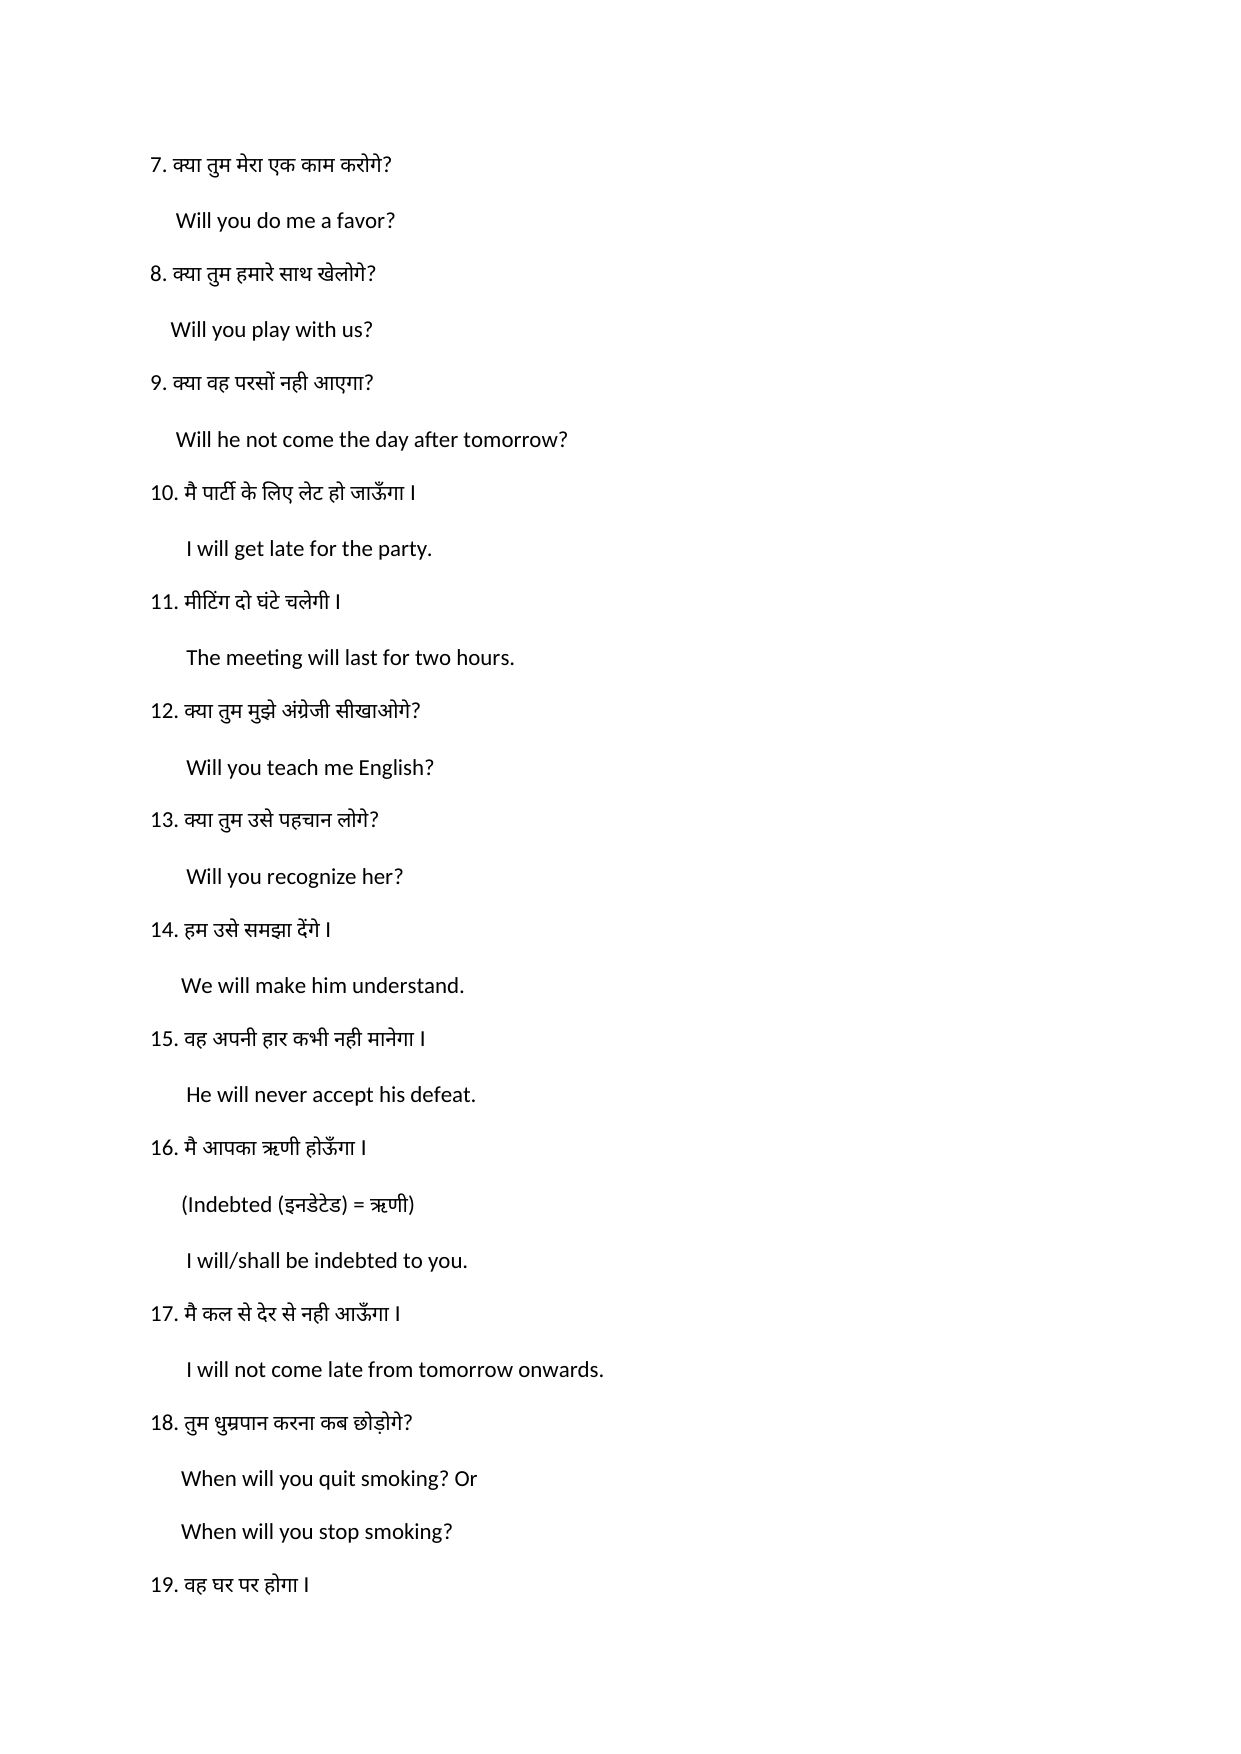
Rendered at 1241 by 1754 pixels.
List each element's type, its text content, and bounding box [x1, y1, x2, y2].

text When will you quit smoking? Or [150, 1464, 1090, 1492]
text I will/shall be indebted to you. [150, 1246, 1090, 1274]
text The meeting will last for two hours. [150, 643, 1090, 671]
text 10. मै पार्टी के लिए लेट हो जाऊँगा I [150, 478, 1090, 509]
text Will you recognize her? [150, 862, 1090, 890]
text 17. मै कल से देर से नही आऊँगा I [150, 1299, 1090, 1330]
text 16. मै आपका ऋणी होऊँगा I [150, 1133, 1090, 1164]
text 13. क्या तुम उसे पहचान लोगे? [150, 806, 1090, 836]
text When will you stop smoking? [150, 1517, 1090, 1546]
text He will never accept his defeat. [150, 1080, 1090, 1108]
text 11. मीटिंग दो घंटे चलेगी I [150, 587, 1090, 618]
text Will you teach me English? [150, 753, 1090, 781]
text 15. वह अपनी हार कभी नही मानेगा I [150, 1024, 1090, 1055]
text 18. तुम धुम्रपान करना कब छोड़ोगे? [150, 1408, 1090, 1439]
text 19. वह घर पर होगा I [150, 1571, 1090, 1601]
text Will you do me a favor? [150, 206, 1090, 234]
text 9. क्या वह परसों नही आएगा? [150, 368, 1090, 399]
text We will make him understand. [150, 971, 1090, 999]
text 12. क्या तुम मुझे अंग्रेजी सीखाओगे? [150, 696, 1090, 727]
text Will you play with us? [150, 316, 1090, 343]
text 7. क्या तुम मेरा एक काम करोगे? [150, 150, 1090, 181]
text 14. हम उसे समझा देंगे I [150, 915, 1090, 946]
text I will not come late from tomorrow onwards. [150, 1355, 1090, 1383]
text I will get late for the party. [150, 534, 1090, 562]
text (Indebted (इनडेटेड) = ऋणी) [150, 1190, 1090, 1221]
text 8. क्या तुम हमारे साथ खेलोगे? [150, 259, 1090, 290]
text Will he not come the day after tomorrow? [150, 425, 1090, 453]
